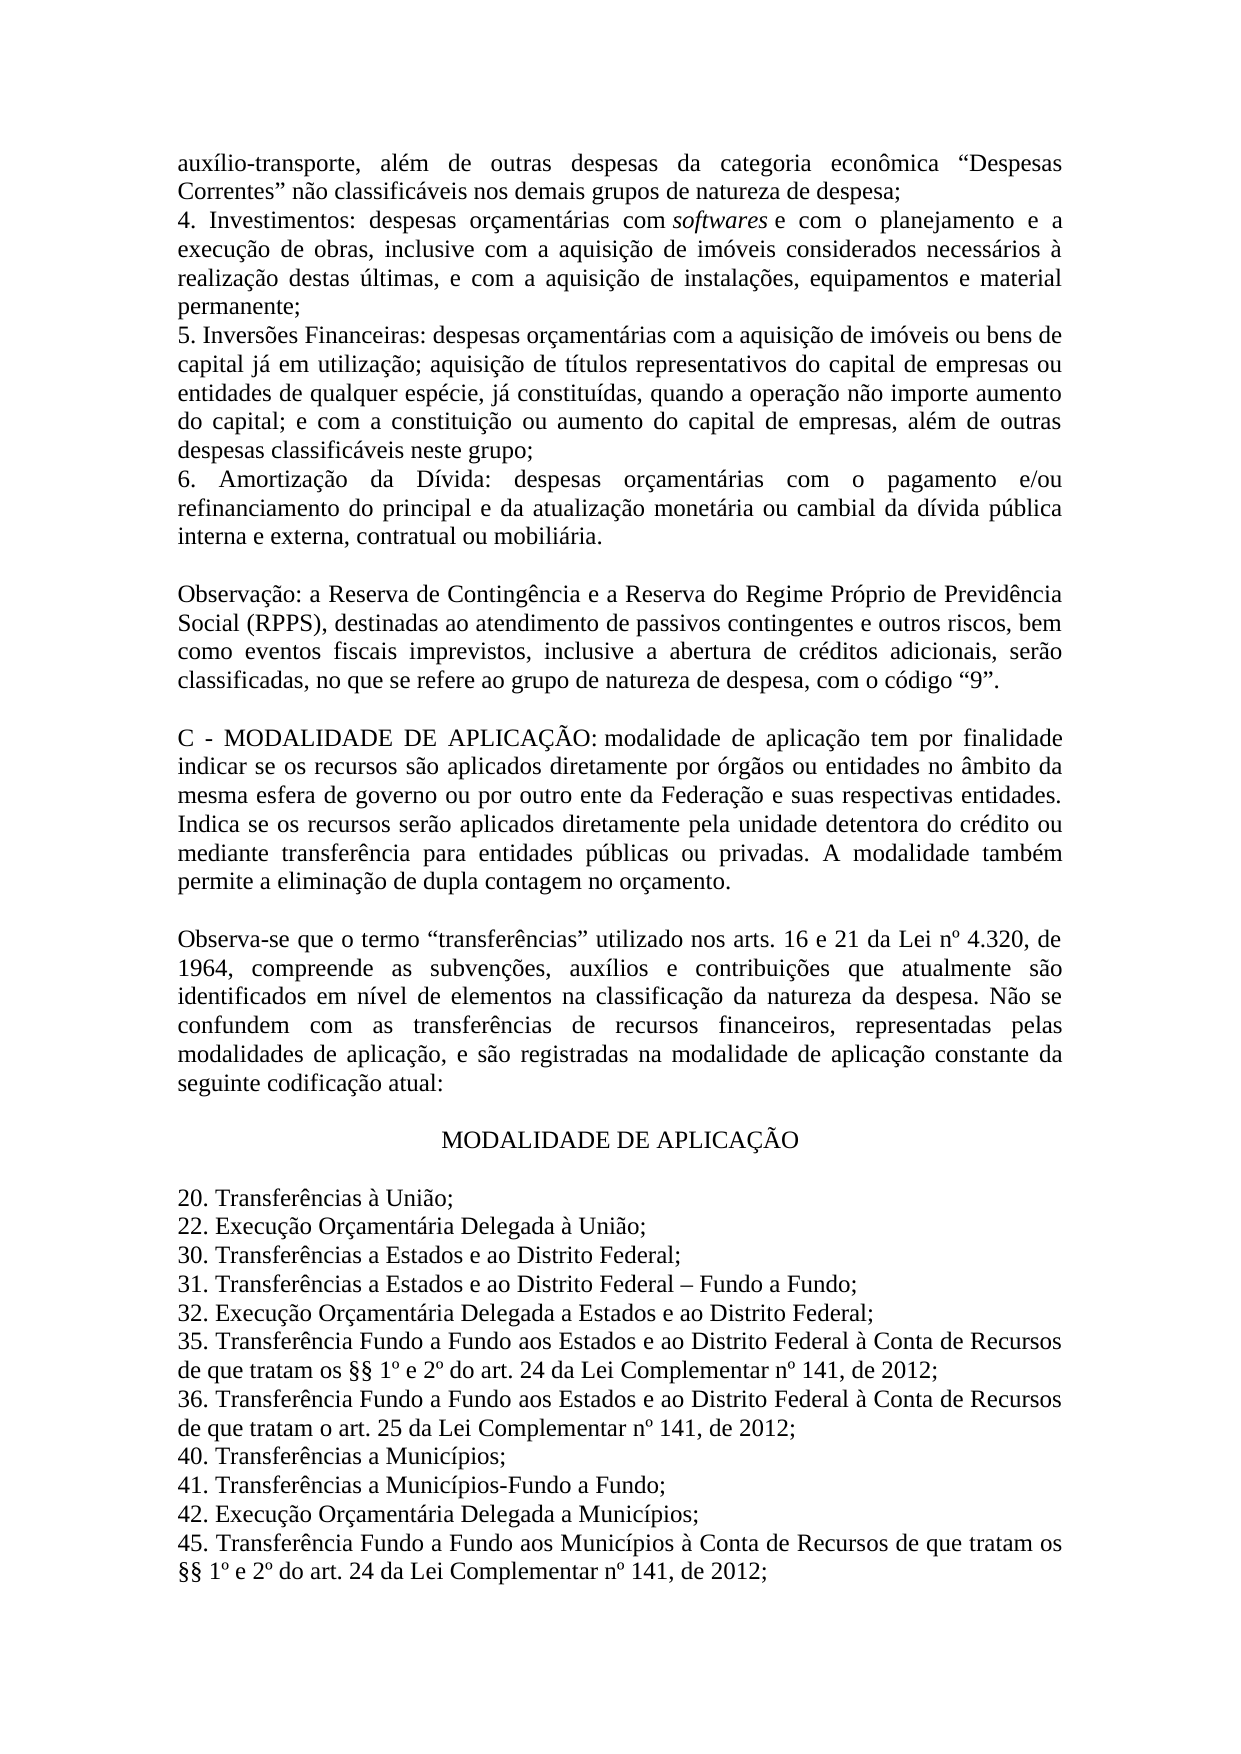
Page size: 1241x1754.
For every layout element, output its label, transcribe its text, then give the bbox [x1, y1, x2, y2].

text 45. Transferência Fundo a Fundo aos Municípios à Conta de Recursos de que tratam os §§ 1º e 2º do art. 24 da Lei Complementar nº 141, de 2012; [177, 1528, 1063, 1585]
text 35. Transferência Fundo a Fundo aos Estados e ao Distrito Federal à Conta de Recursos de que tratam os §§ 1º e 2º do art. 24 da Lei Complementar nº 141, de 2012; [177, 1326, 1063, 1384]
text 4. Investimentos: despesas orçamentárias com softwares e com o planejamento e a execução de obras, inclusive com a aquisição de imóveis considerados necessários à realização destas últimas, e com a aquisição de instalações, equipamentos e material permanente; [177, 205, 1063, 320]
text Observa-se que o termo “transferências” utilizado nos arts. 16 e 21 da Lei nº 4.320, de 1964, compreende as subvenções, auxílios e contribuições que atualmente são identificados em nível de elementos na classificação da natureza da despesa. Não se confundem com as transferências de recursos financeiros, representadas pelas modalidades de aplicação, e são registradas na modalidade de aplicação constante da seguinte codificação atual: [177, 924, 1063, 1096]
text Observação: a Reserva de Contingência e a Reserva do Regime Próprio de Previdência Social (RPPS), destinadas ao atendimento de passivos contingentes e outros riscos, bem como eventos fiscais imprevistos, inclusive a abertura de créditos adicionais, serão classificadas, no que se refere ao grupo de natureza de despesa, com o código “9”. [177, 579, 1063, 694]
text 5. Inversões Financeiras: despesas orçamentárias com a aquisição de imóveis ou bens de capital já em utilização; aquisição de títulos representativos do capital de empresas ou entidades de qualquer espécie, já constituídas, quando a operação não importe aumento do capital; e com a constituição ou aumento do capital de empresas, além de outras despesas classificáveis neste grupo; [177, 320, 1063, 464]
text 41. Transferências a Municípios-Fundo a Fundo; [177, 1470, 1063, 1499]
text 32. Execução Orçamentária Delegada a Estados e ao Distrito Federal; [177, 1298, 1063, 1326]
text C - MODALIDADE DE APLICAÇÃO: modalidade de aplicação tem por finalidade indicar se os recursos são aplicados diretamente por órgãos ou entidades no âmbito da mesma esfera de governo ou por outro ente da Federação e suas respectivas entidades. Indica se os recursos serão aplicados diretamente pela unidade detentora do crédito ou mediante transferência para entidades públicas ou privadas. A modalidade também permite a eliminação de dupla contagem no orçamento. [177, 723, 1063, 895]
text 40. Transferências a Municípios; [177, 1441, 1063, 1470]
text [177, 148, 1063, 205]
text 42. Execução Orçamentária Delegada a Municípios; [177, 1499, 1063, 1528]
text 6. Amortização da Dívida: despesas orçamentárias com o pagamento e/ou refinanciamento do principal e da atualização monetária ou cambial da dívida pública interna e externa, contratual ou mobiliária. [177, 464, 1063, 550]
text 20. Transferências à União; [177, 1183, 1063, 1211]
text 31. Transferências a Estados e ao Distrito Federal – Fundo a Fundo; [177, 1269, 1063, 1298]
text 22. Execução Orçamentária Delegada à União; [177, 1211, 1063, 1240]
text 30. Transferências a Estados e ao Distrito Federal; [177, 1240, 1063, 1269]
text 36. Transferência Fundo a Fundo aos Estados e ao Distrito Federal à Conta de Recursos de que tratam o art. 25 da Lei Complementar nº 141, de 2012; [177, 1384, 1063, 1441]
text MODALIDADE DE APLICAÇÃO [177, 1125, 1063, 1154]
